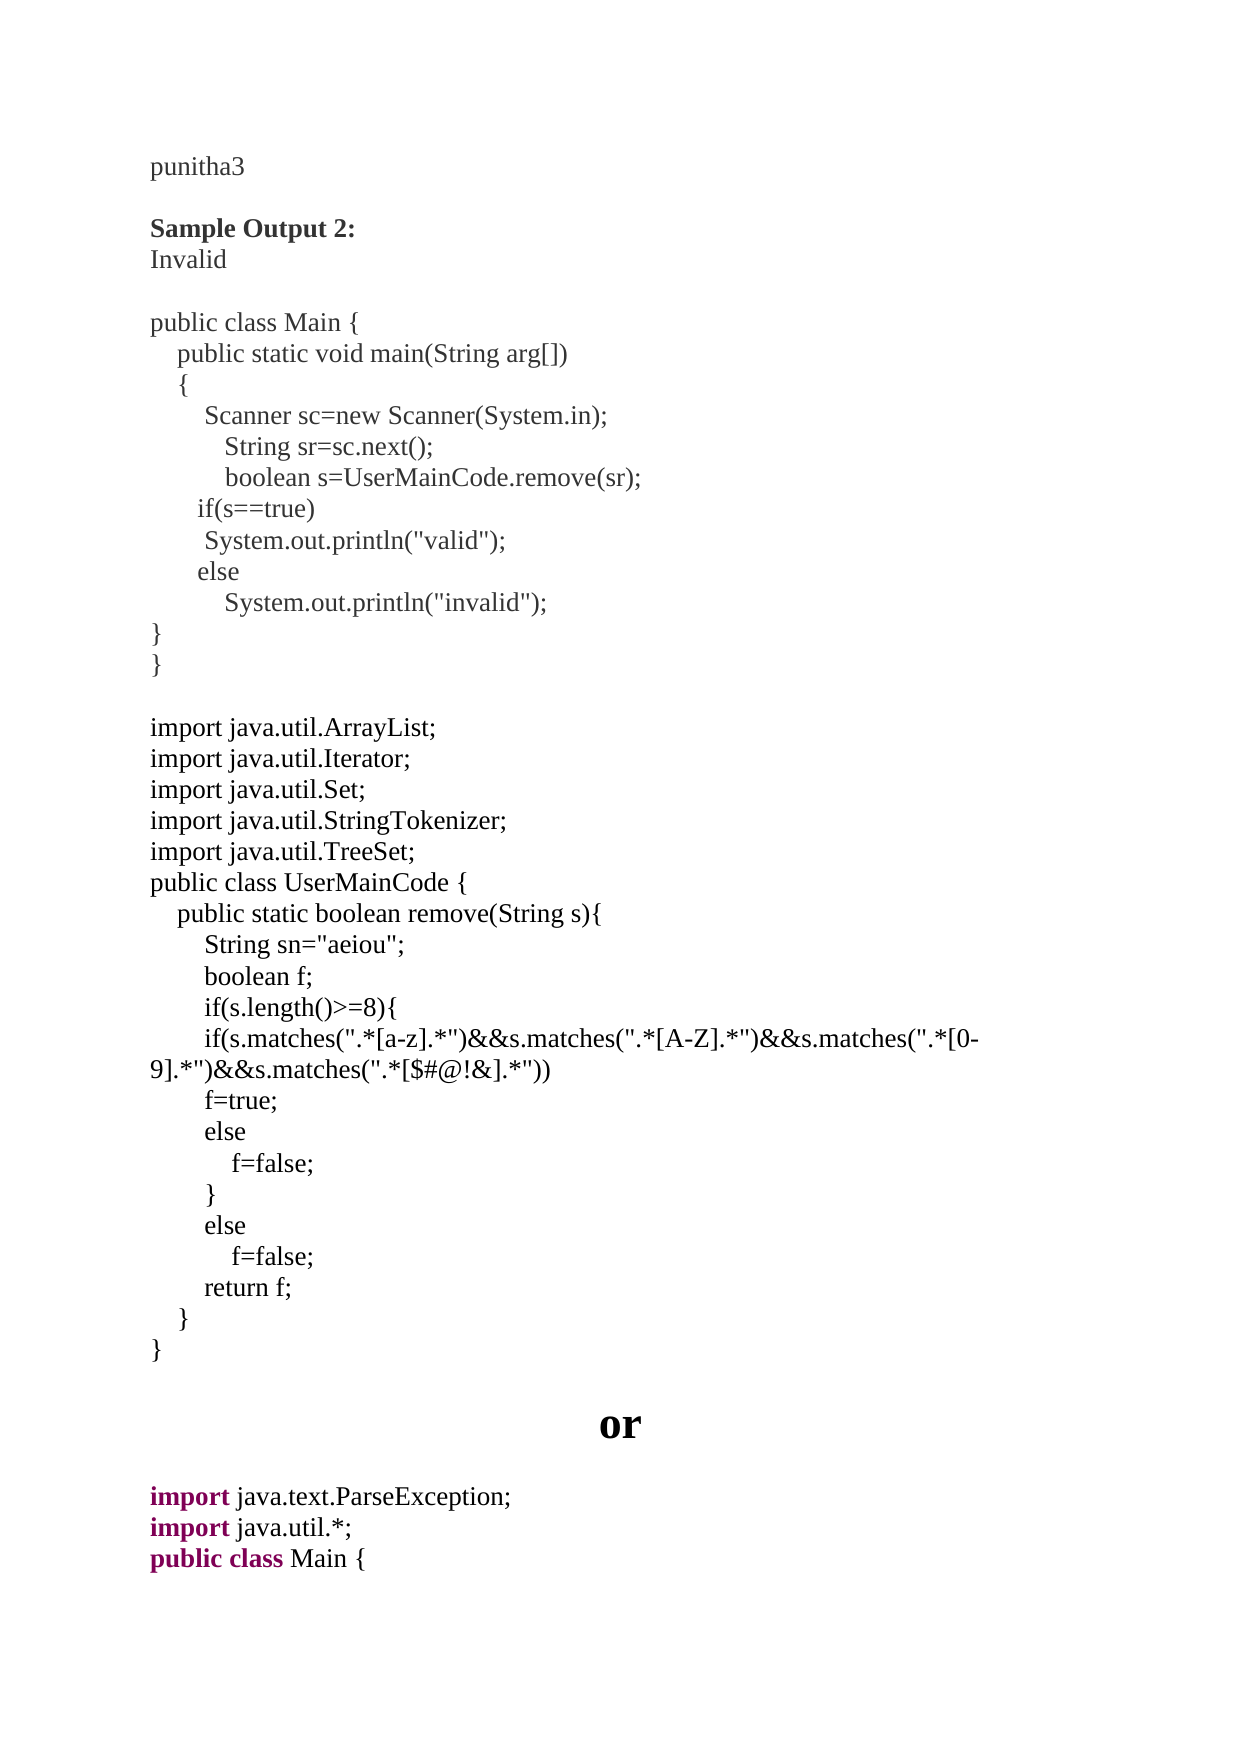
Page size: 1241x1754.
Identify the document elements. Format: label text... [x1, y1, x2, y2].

text else [150, 1116, 1090, 1147]
text f=true; [150, 1084, 1090, 1116]
text import java.util.Set; [150, 773, 1090, 804]
text } [150, 648, 1090, 679]
text import java.text.ParseException; [150, 1480, 1090, 1511]
text System.out.println("valid"); [150, 524, 1090, 555]
text String sn="aeiou"; [150, 929, 1090, 960]
text f=false; [150, 1240, 1090, 1271]
text Scanner sc=new Scanner(System.in); [150, 399, 1090, 430]
text import java.util.*; [150, 1511, 1090, 1542]
text boolean s=UserMainCode.remove(sr); [150, 461, 1090, 493]
text import java.util.TreeSet; [150, 835, 1090, 866]
text public class Main { [150, 1542, 1090, 1573]
text } [150, 1178, 1090, 1209]
text } [150, 1302, 1090, 1333]
text f=false; [150, 1147, 1090, 1178]
text } [150, 617, 1090, 648]
text Invalid [150, 243, 1090, 274]
text boolean f; [150, 960, 1090, 991]
text if(s==true) [150, 493, 1090, 524]
text else [150, 1209, 1090, 1240]
text import java.util.Iterator; [150, 742, 1090, 773]
text else [150, 555, 1090, 586]
text System.out.println("invalid"); [150, 586, 1090, 617]
text Sample Output 2: [150, 212, 1090, 243]
text if(s.length()>=8){ [150, 991, 1090, 1022]
text or [150, 1396, 1090, 1448]
text return f; [150, 1271, 1090, 1302]
text import java.util.StringTokenizer; [150, 804, 1090, 835]
text } [150, 1333, 1090, 1365]
text import java.util.ArrayList; [150, 711, 1090, 742]
text if(s.matches(".*[a-z].*")&&s.matches(".*[A-Z].*")&&s.matches(".*[0-9].*")&&s.matches(".*[$#@!&].*")) [150, 1022, 1090, 1084]
text public class UserMainCode { [150, 866, 1090, 897]
text public static boolean remove(String s){ [150, 897, 1090, 929]
text public class Main { [150, 306, 1090, 337]
text public static void main(String arg[]) [150, 337, 1090, 368]
text punitha3 [150, 150, 1090, 181]
text String sr=sc.next(); [150, 430, 1090, 461]
text { [150, 368, 1090, 399]
